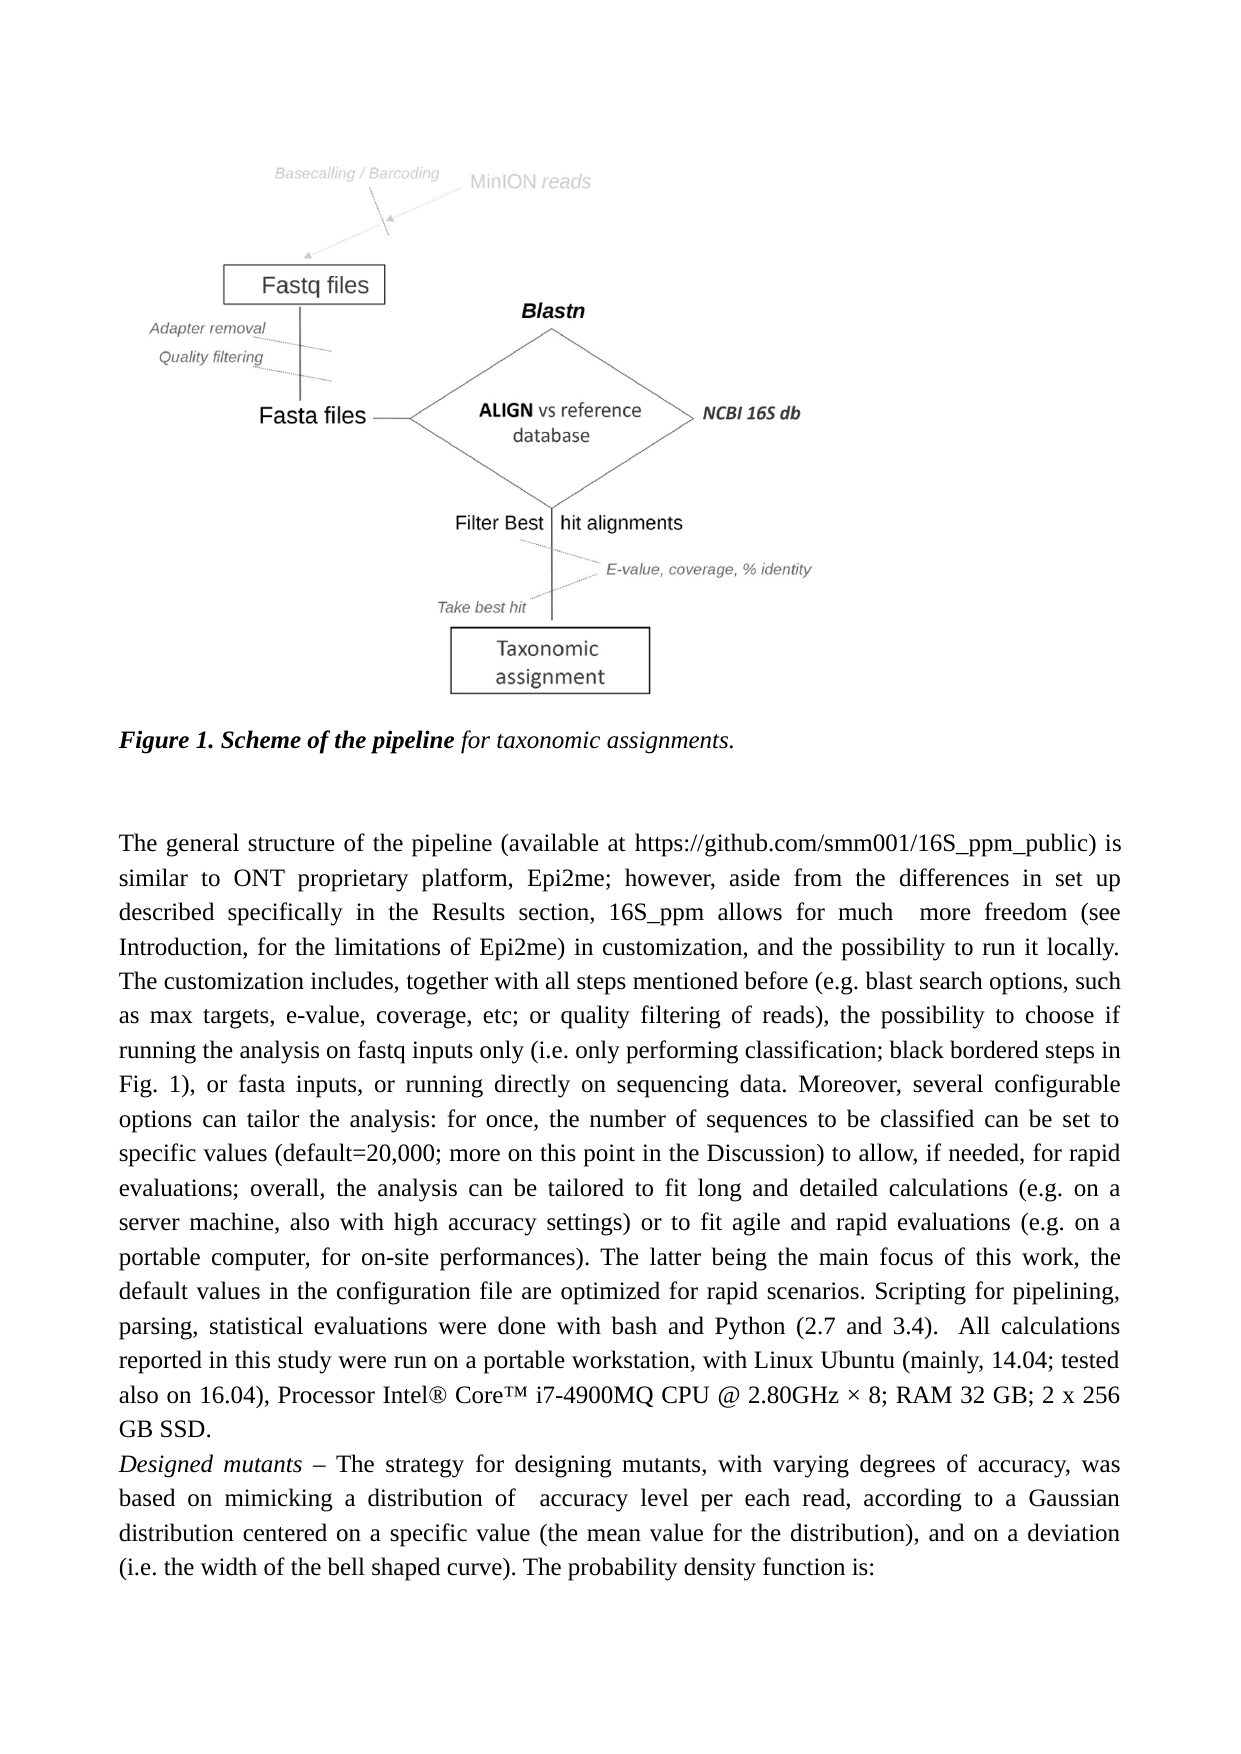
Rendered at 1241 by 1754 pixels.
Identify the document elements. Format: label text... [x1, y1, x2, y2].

text The general structure of the pipeline (available at https://github.com/smm001/16S_ppm_public) is similar to ONT proprietary platform, Epi2me; however, aside from the differences in set up described specifically in the Results section, 16S_ppm allows for much more freedom (see Introduction, for the limitations of Epi2me) in customization, and the possibility to run it locally. The customization includes, together with all steps mentioned before (e.g. blast search options, such as max targets, e-value, coverage, etc; or quality filtering of reads), the possibility to choose if running the analysis on fastq inputs only (i.e. only performing classification; black bordered steps in Fig. 1), or fasta inputs, or running directly on sequencing data. Moreover, several configurable options can tailor the analysis: for once, the number of sequences to be classified can be set to specific values (default=20,000; more on this point in the Discussion) to allow, if needed, for rapid evaluations; overall, the analysis can be tailored to fit long and detailed calculations (e.g. on a server machine, also with high accuracy settings) or to fit agile and rapid evaluations (e.g. on a portable computer, for on-site performances). The latter being the main focus of this work, the default values in the configuration file are optimized for rapid scenarios. Scripting for pipelining, parsing, statistical evaluations were done with bash and Python (2.7 and 3.4). All calculations reported in this study were run on a portable workstation, with Linux Ubuntu (mainly, 14.04; tested also on 16.04), Processor Intel® Core™ i7-4900MQ CPU @ 2.80GHz × 8; RAM 32 GB; 2 x 256 GB SSD. [118, 828, 1122, 1443]
picture [118, 153, 868, 719]
text Figure 1. Scheme of the pipeline for taxonomic assignments. [118, 725, 1122, 753]
text Designed mutants – The strategy for designing mutants, with varying degrees of accuracy, was based on mimicking a distribution of accuracy level per each read, according to a Gaussian distribution centered on a specific value (the mean value for the distribution), and on a deviation (i.e. the width of the bell shaped curve). The probability density function is: [118, 1449, 1122, 1581]
